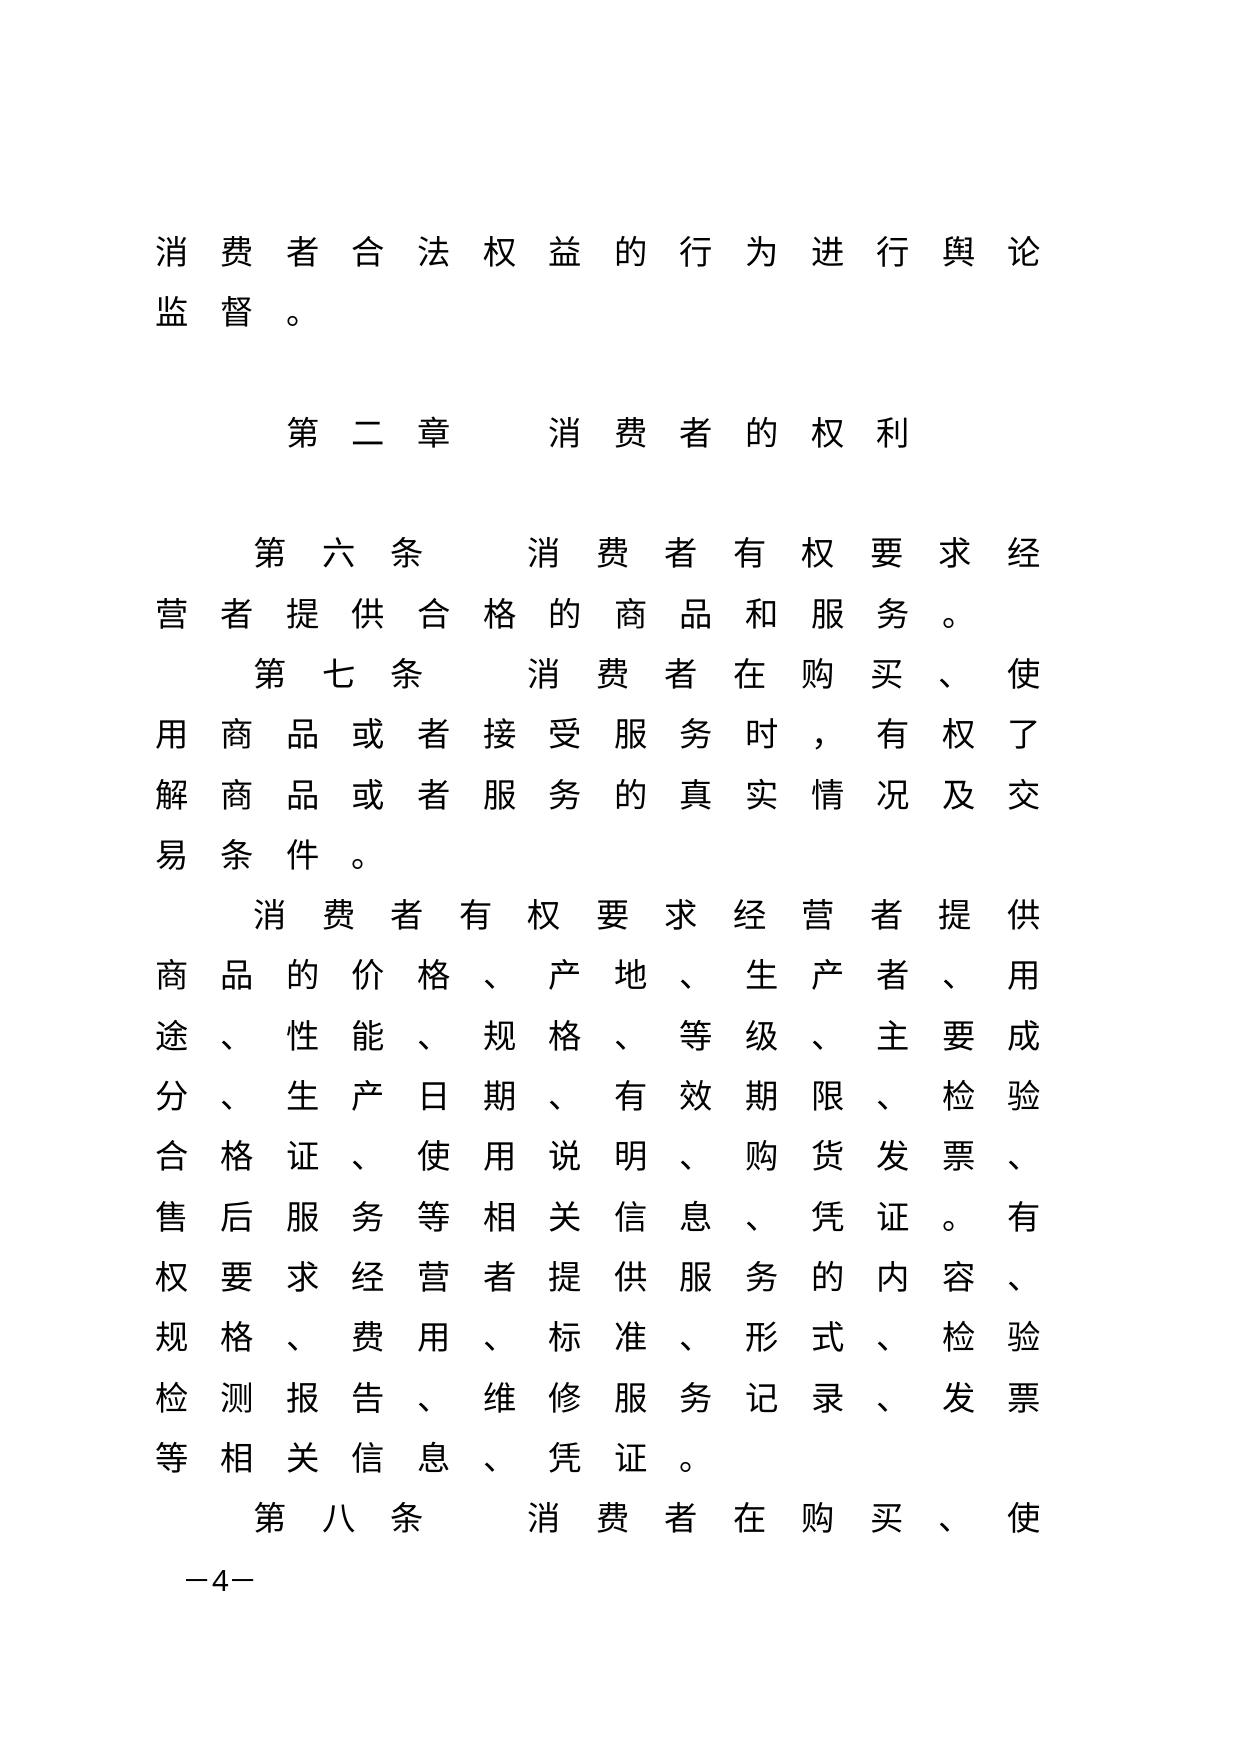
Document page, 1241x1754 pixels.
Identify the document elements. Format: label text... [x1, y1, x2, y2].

text 第二章 消费者的权利 [155, 400, 1073, 461]
text 第六条 消费者有权要求经营者提供合格的商品和服务。 [155, 521, 1073, 642]
text 消费者有权要求经营者提供商品的价格、产地、生产者、用途、性能、规格、等级、主要成分、生产日期、有效期限、检验合格证、使用说明、购货发票、售后服务等相关信息、凭证。有权要求经营者提供服务的内容、规格、费用、标准、形式、检验检测报告、维修服务记录、发票等相关信息、凭证。 [155, 883, 1073, 1486]
text 第七条 消费者在购买、使用商品或者接受服务时，有权了解商品或者服务的真实情况及交易条件。 [155, 642, 1073, 883]
text 大众传播媒介应当加强维护消费者合法权益的宣传，对损害消费者合法权益的行为进行舆论监督。 [155, 219, 1073, 340]
text 第八条 消费者在购买、使用商品或者接受服务时，其人格尊严、民族风俗习惯有权得到尊重。 [155, 1486, 1073, 1546]
